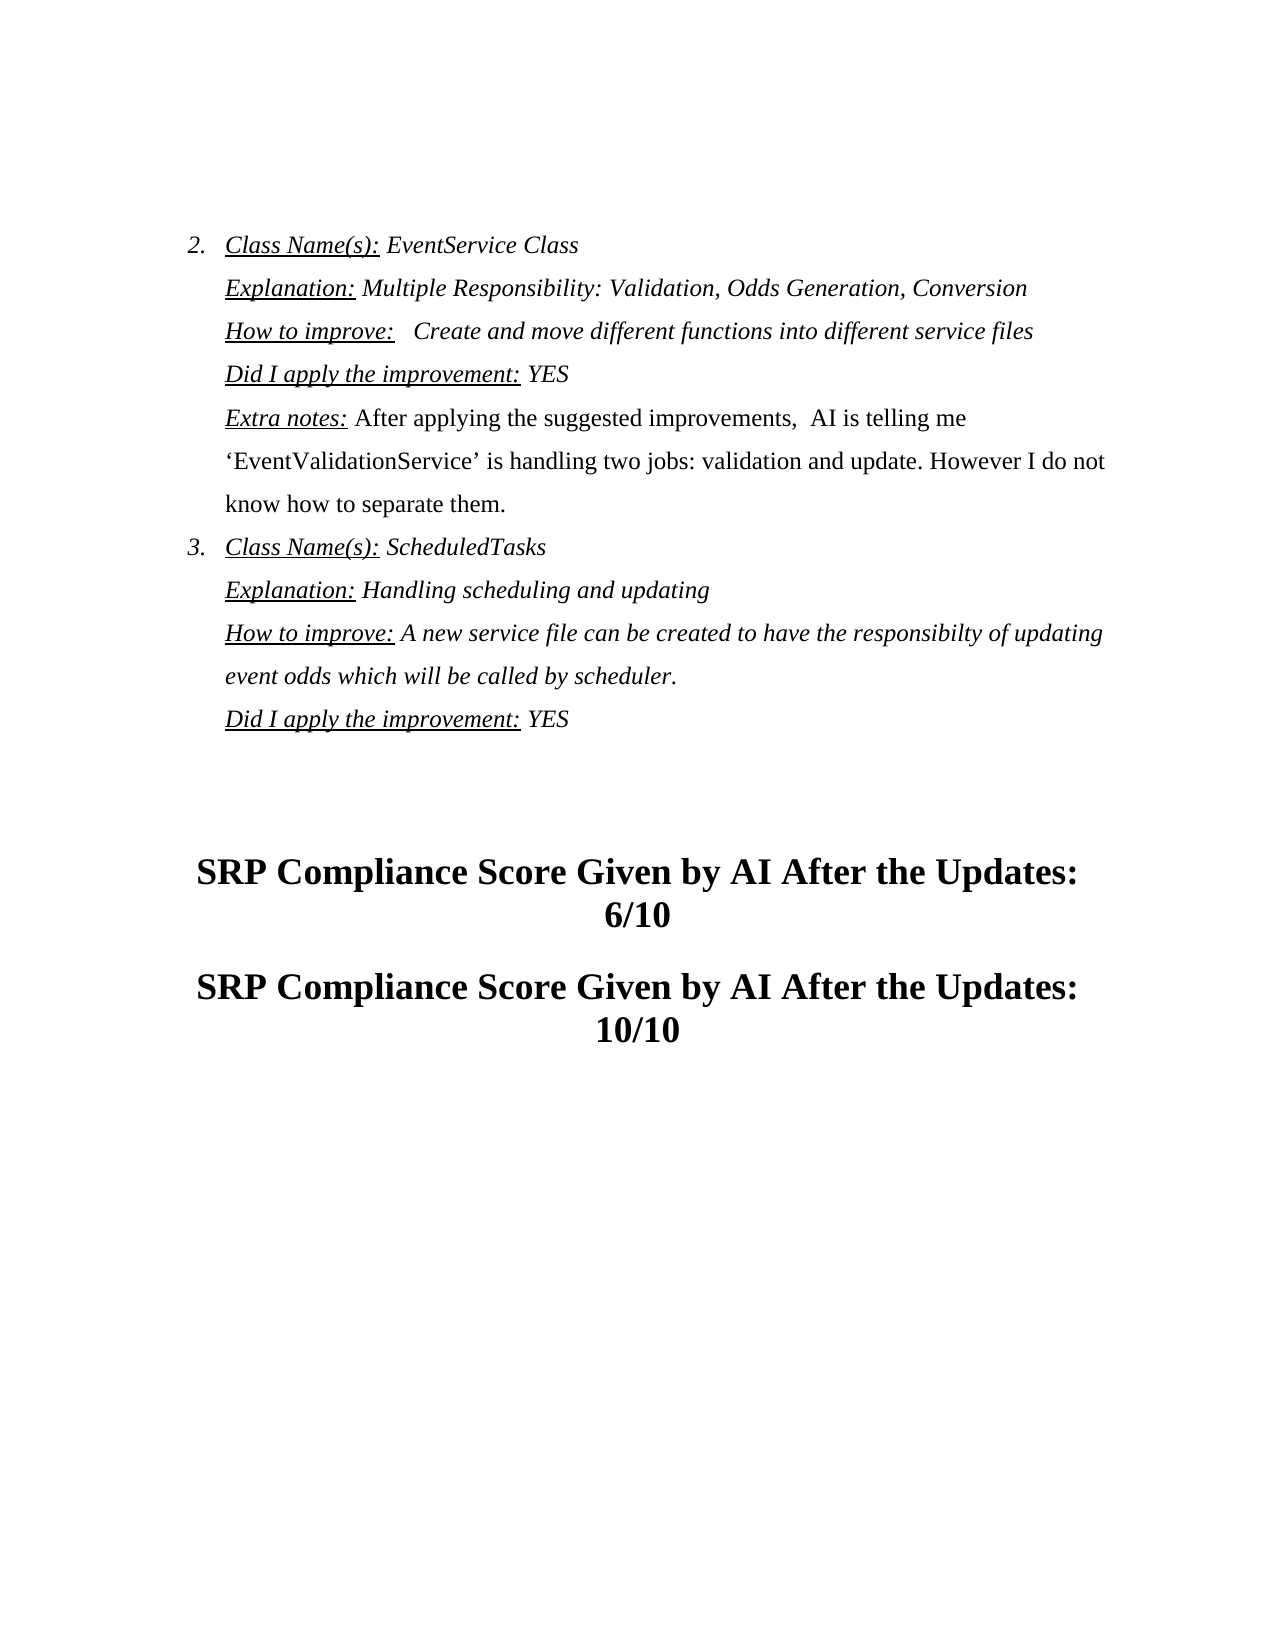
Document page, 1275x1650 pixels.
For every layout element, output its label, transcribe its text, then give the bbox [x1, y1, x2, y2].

list Class Name(s): EventService Class Explanation: Multiple Responsibility: Validation, Odds Generation, Conversion [187, 230, 1125, 302]
list How to improve: A new service file can be created to have the responsibilty of updating event odds which will be called by scheduler. [225, 618, 1125, 690]
text SRP Compliance Score Given by AI After the Updates: 10/10 [150, 964, 1125, 1051]
list Did I apply the improvement: YES [225, 704, 1125, 733]
list Class Name(s): ScheduledTasks Explanation: Handling scheduling and updating [187, 532, 1125, 604]
list Did I apply the improvement: YES [225, 359, 1125, 388]
list Extra notes: After applying the suggested improvements, AI is telling me ‘EventValidationService’ is handling two jobs: validation and update. However I do not know how to separate them. [225, 403, 1125, 518]
text SRP Compliance Score Given by AI After the Updates: 6/10 [150, 849, 1125, 935]
list How to improve: Create and move different functions into different service files [225, 316, 1125, 345]
